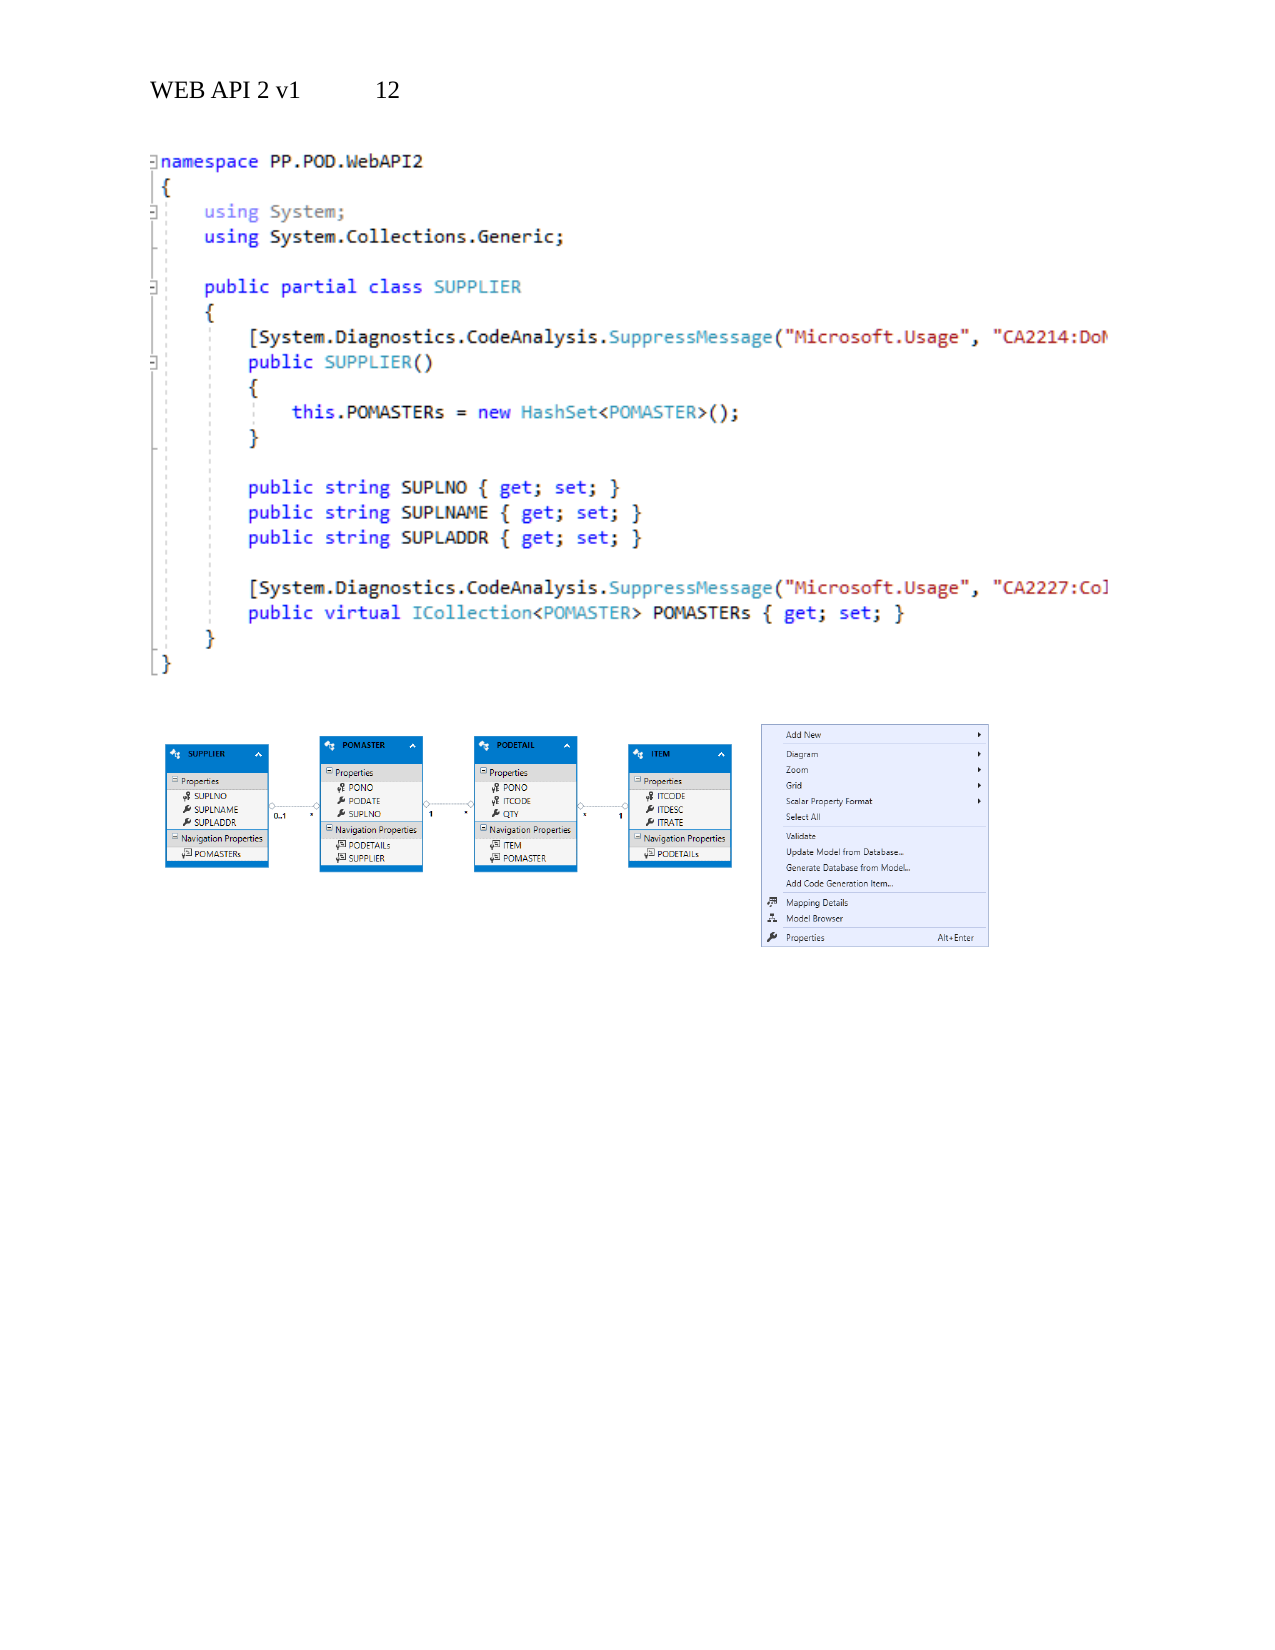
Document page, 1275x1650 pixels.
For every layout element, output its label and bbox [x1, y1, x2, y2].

picture [150, 150, 1108, 696]
picture [150, 709, 1007, 969]
